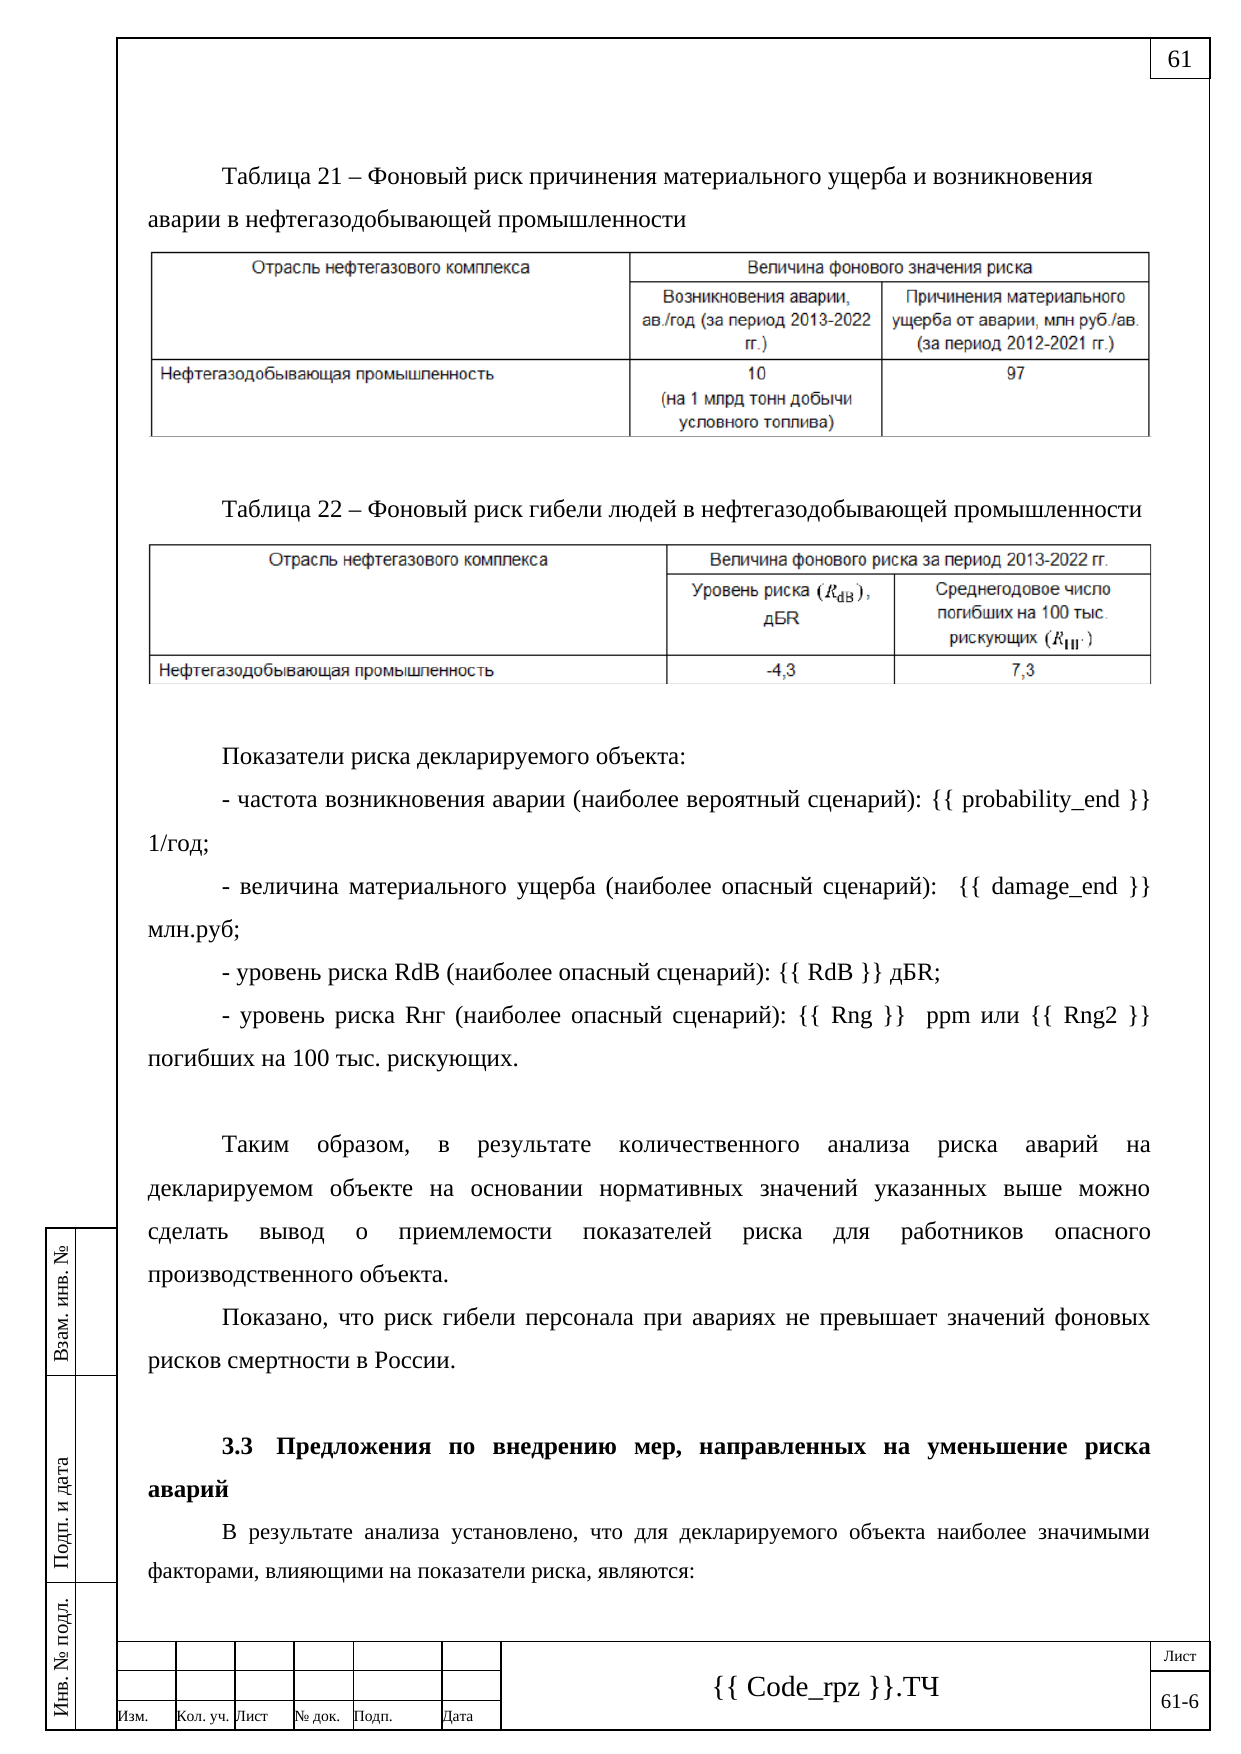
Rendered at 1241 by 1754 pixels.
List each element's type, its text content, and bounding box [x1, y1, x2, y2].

subtitle Предложения по внедрению мер, направленных на уменьшение риска аварий [148, 1431, 1152, 1503]
text Таблица 21 – Фоновый риск причинения материального ущерба и возникновения аварии в нефтегазодобывающей промышленности [148, 161, 1152, 233]
text Таблица 22 – Фоновый риск гибели людей в нефтегазодобывающей промышленности [148, 494, 1152, 523]
text Таким образом, в результате количественного анализа риска аварий на декларируемом объекте на основании нормативных значений указанных выше можно сделать вывод о приемлемости показателей риска для работников опасного производственного объекта. [148, 1129, 1152, 1288]
picture [147, 247, 1152, 437]
list Показано, что риск гибели персонала при авариях не превышает значений фоновых рисков смертности в России. [148, 1302, 1152, 1374]
text - уровень риска RdB (наиболее опасный сценарий): {{ RdB }} дБR; [148, 957, 1152, 986]
text - уровень риска Rнг (наиболее опасный сценарий): {{ Rng }} ppm или {{ Rng2 }} погибших на 100 тыс. рискующих. [148, 1000, 1152, 1072]
text - частота возникновения аварии (наиболее вероятный сценарий): {{ probability_end }} 1/год; [148, 784, 1152, 856]
text - величина материального ущерба (наиболее опасный сценарий): {{ damage_end }} млн.руб; [148, 871, 1152, 943]
picture [147, 537, 1152, 684]
text В результате анализа установлено, что для декларируемого объекта наиболее значимыми факторами, влияющими на показатели риска, являются: [148, 1518, 1152, 1583]
text Показатели риска декларируемого объекта: [148, 741, 1152, 770]
